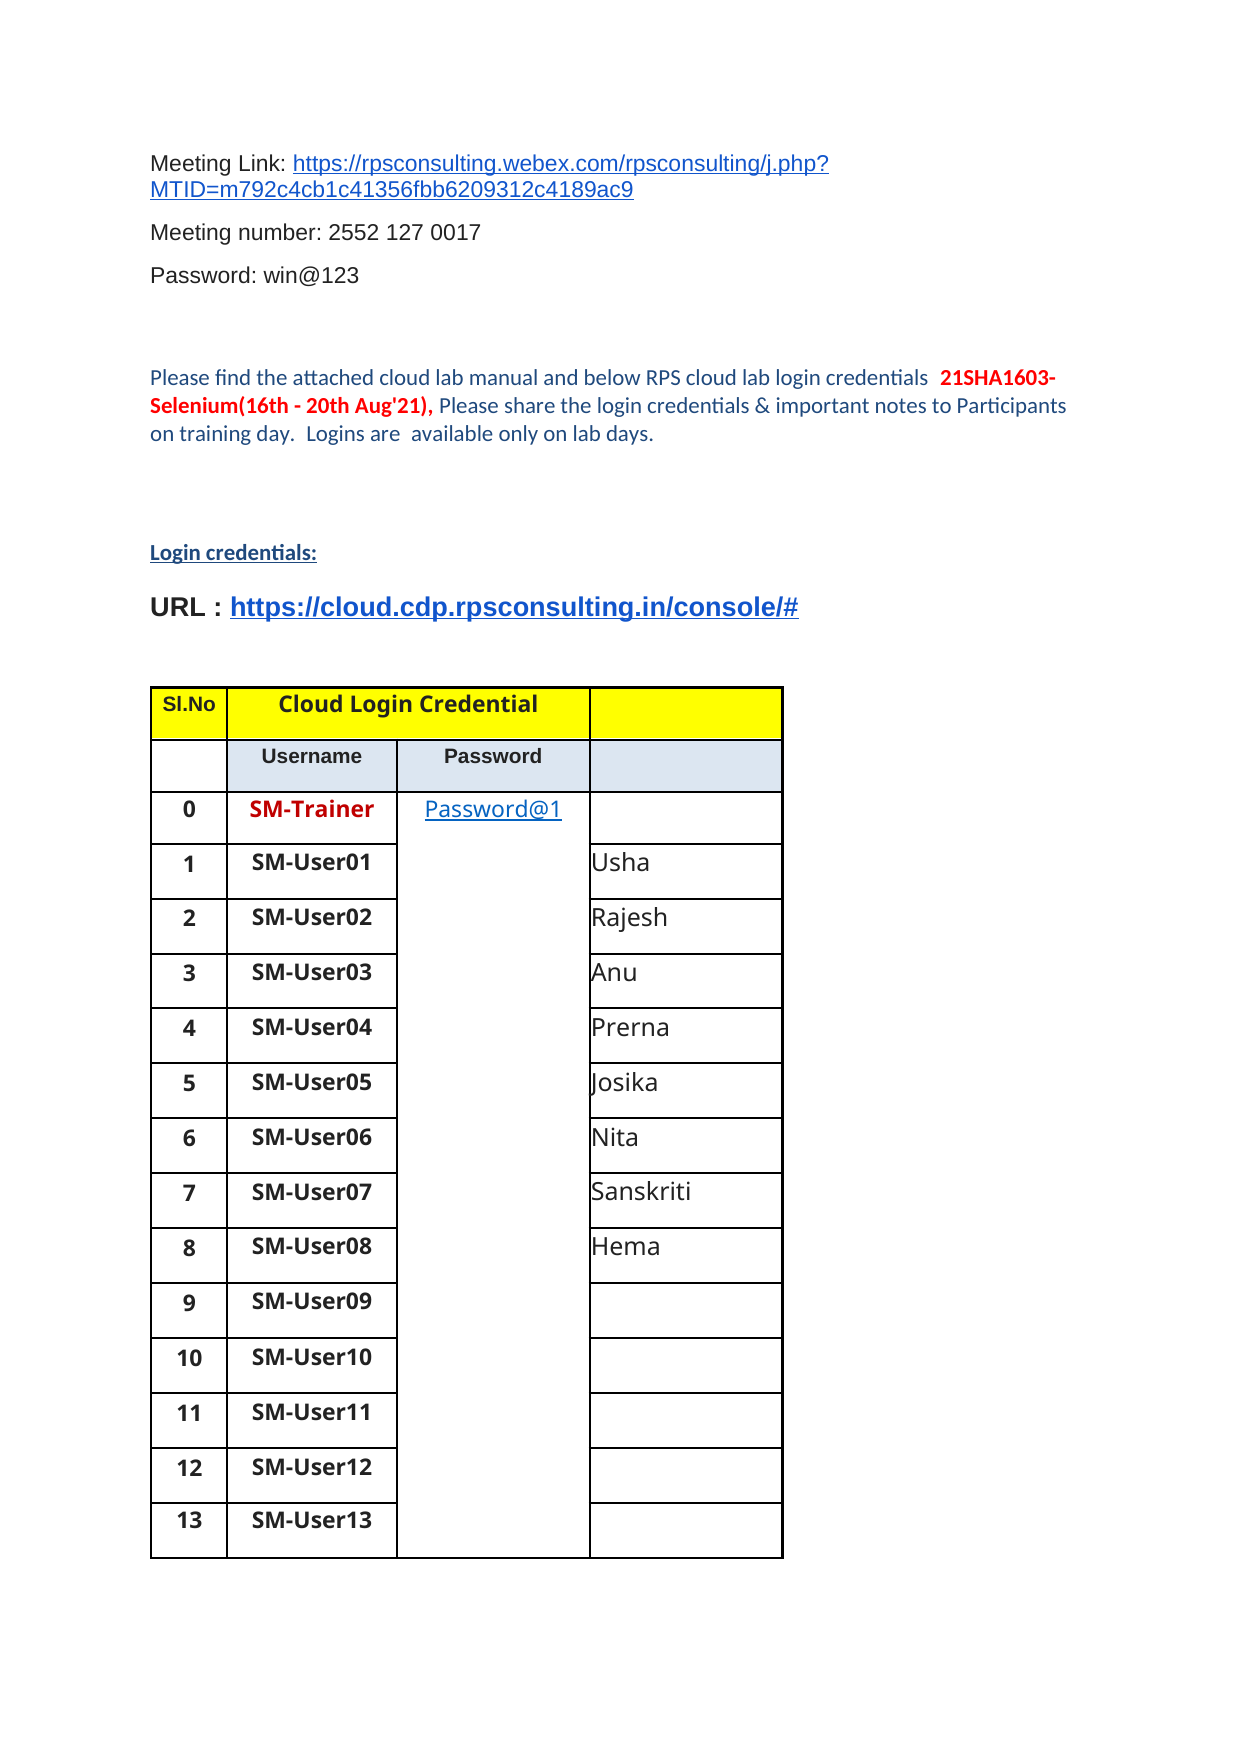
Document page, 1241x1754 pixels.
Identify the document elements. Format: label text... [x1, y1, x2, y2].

table_cell SM-User13 [228, 1504, 396, 1557]
table_cell Password [398, 741, 589, 791]
text Password: win@123 [150, 262, 1090, 289]
table_cell 4 [152, 1009, 226, 1062]
table_cell 2 [152, 900, 226, 952]
table_cell SM-Trainer [228, 793, 396, 843]
table_cell Nita [591, 1119, 781, 1172]
table_cell SM-User03 [228, 955, 396, 1007]
table_cell SM-User01 [228, 845, 396, 897]
table_cell [591, 1339, 781, 1392]
table_cell 8 [152, 1229, 226, 1282]
table_cell SM-User12 [228, 1449, 396, 1502]
table_cell 3 [152, 955, 226, 1007]
table_cell Rajesh [591, 900, 781, 952]
table_cell SM-User11 [228, 1394, 396, 1447]
table_cell Josika [591, 1064, 781, 1117]
table_cell SM-User07 [228, 1174, 396, 1227]
table_cell [591, 1504, 781, 1557]
table_cell SM-User05 [228, 1064, 396, 1117]
table_header Sl.No [152, 689, 226, 738]
table_cell SM-User06 [228, 1119, 396, 1172]
table_cell 7 [152, 1174, 226, 1227]
text URL : https://cloud.cdp.rpsconsulting.in/console/# [150, 591, 1090, 622]
text Login credentials: [150, 538, 1090, 566]
text Meeting number: 2552 127 0017 [150, 219, 1090, 246]
text Please find the attached cloud lab manual and below RPS cloud lab login credentials 21SHA1603-Selenium(16th - 20th Aug'21), Please share the login credentials & important notes to Participants on training day. Logins are available only on lab days. [150, 363, 1090, 448]
table_cell [591, 741, 781, 791]
table_cell Hema [591, 1229, 781, 1282]
table_cell [152, 741, 226, 791]
table_cell 9 [152, 1284, 226, 1337]
table_cell 5 [152, 1064, 226, 1117]
table_cell 10 [152, 1339, 226, 1392]
table_cell 12 [152, 1449, 226, 1502]
table_cell 0 [152, 793, 226, 843]
table_cell Prerna [591, 1009, 781, 1062]
table_cell [591, 793, 781, 843]
table_cell [591, 1449, 781, 1502]
table_cell SM-User04 [228, 1009, 396, 1062]
table_cell SM-User09 [228, 1284, 396, 1337]
table_cell [591, 1394, 781, 1447]
table_cell SM-User10 [228, 1339, 396, 1392]
table_cell Anu [591, 955, 781, 1007]
table_cell Sanskriti [591, 1174, 781, 1227]
table_cell SM-User02 [228, 900, 396, 952]
table_cell SM-User08 [228, 1229, 396, 1282]
table_header [591, 689, 781, 738]
table_cell Usha [591, 845, 781, 897]
table_header Cloud Login Credential [228, 689, 589, 738]
table_cell Username [228, 741, 396, 791]
table_cell 6 [152, 1119, 226, 1172]
text Meeting Link: https://rpsconsulting.webex.com/rpsconsulting/j.php?MTID=m792c4cb1c41356fbb6209312c4189ac9 [150, 150, 1090, 203]
table_cell Password@1 [398, 793, 589, 1557]
table_cell 11 [152, 1394, 226, 1447]
table_cell 1 [152, 845, 226, 897]
table_cell [591, 1284, 781, 1337]
table_cell 13 [152, 1504, 226, 1557]
